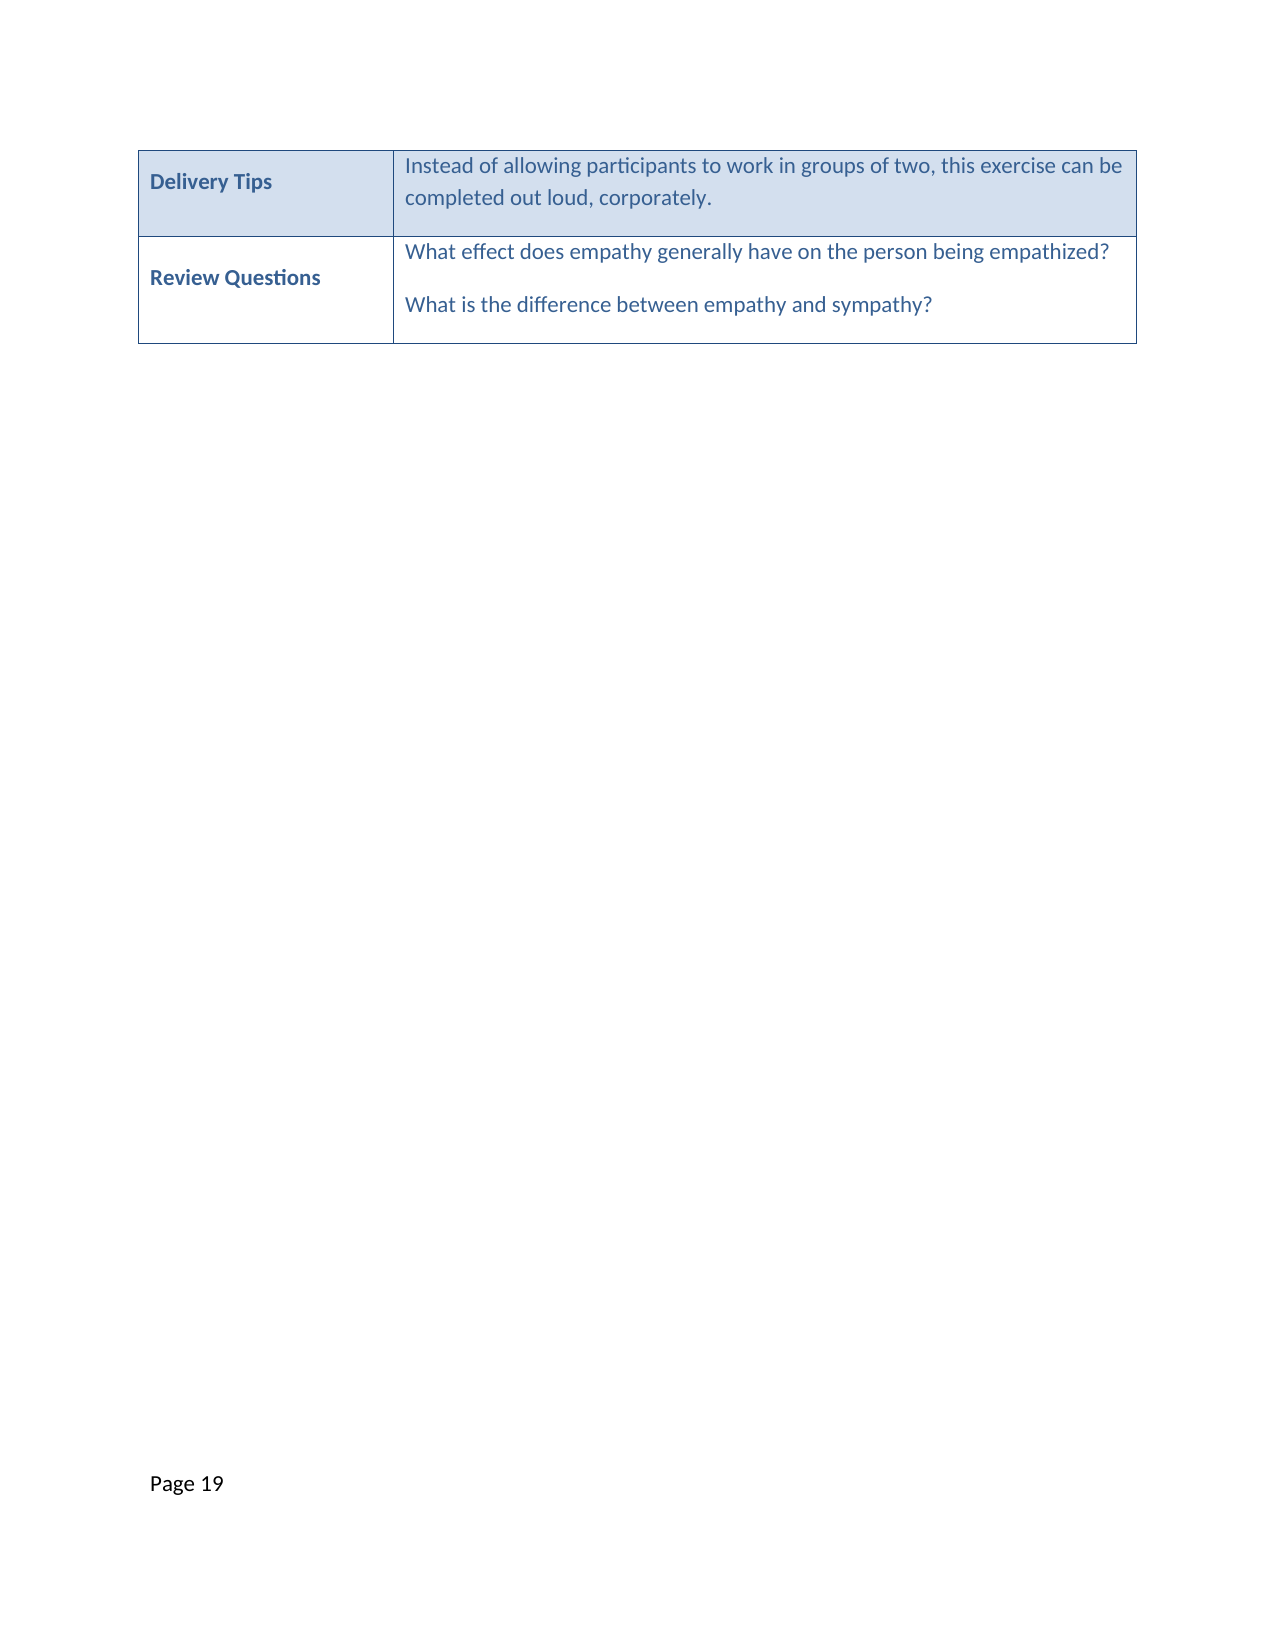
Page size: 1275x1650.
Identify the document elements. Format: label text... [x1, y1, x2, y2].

table_cell What effect does empathy generally have on the person being empathized? What is the difference between empathy and sympathy? [394, 237, 1136, 343]
table_cell Review Questions [139, 237, 393, 343]
table_cell Instead of allowing participants to work in groups of two, this exercise can be completed out loud, corporately. [394, 151, 1136, 236]
table_cell Delivery Tips [139, 151, 393, 236]
